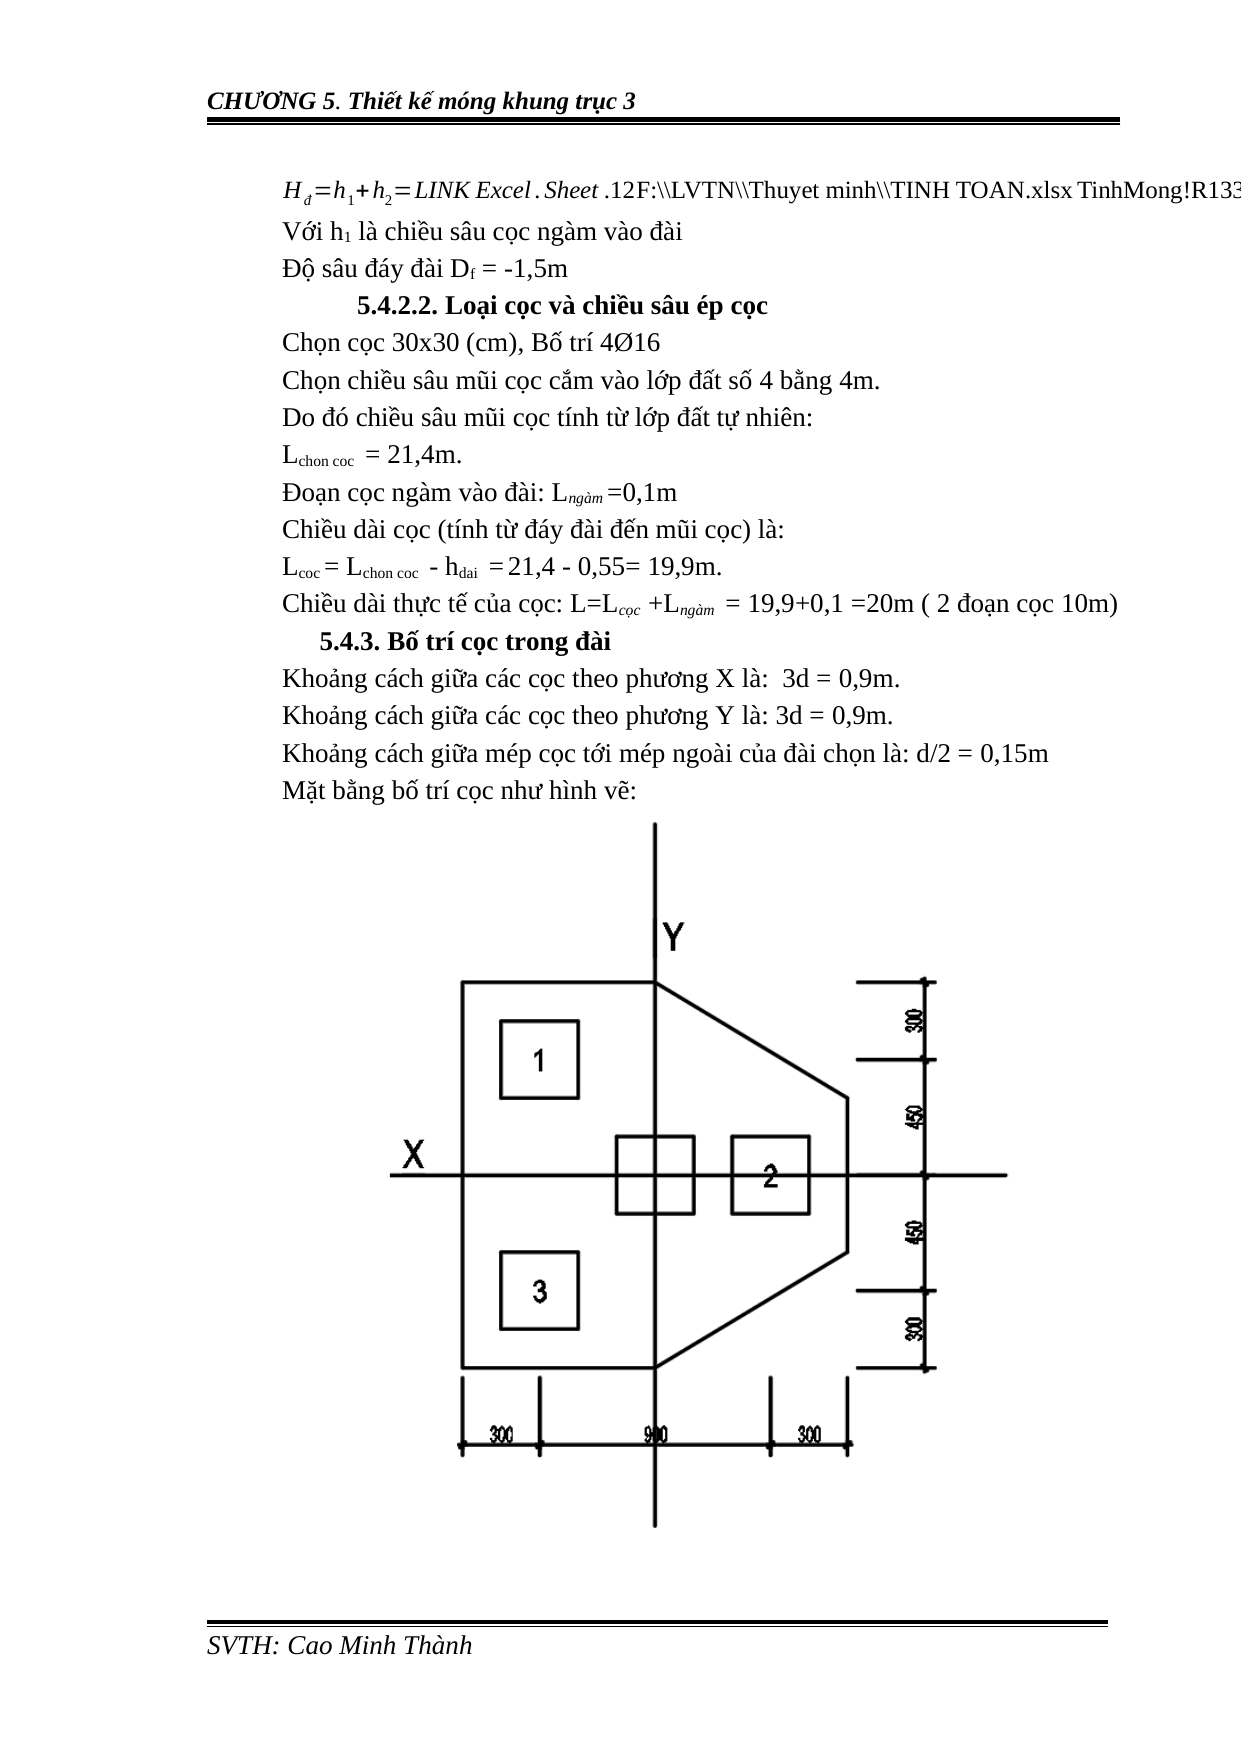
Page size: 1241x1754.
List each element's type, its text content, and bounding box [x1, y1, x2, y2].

picture [389, 811, 1021, 1546]
text Khoảng cách giữa các cọc theo phương X là: 3d = 0,9m. [207, 662, 1122, 693]
text Lcoc = Lchon coc - hdai = 21,4 - 0,55= 19,9m. [207, 550, 1122, 581]
text Chọn chiều sâu mũi cọc cắm vào lớp đất số 4 bằng 4m. [207, 364, 1122, 395]
text Chọn cọc 30x30 (cm), Bố trí 4Ø16 [207, 327, 1122, 358]
text Lchon coc = 21,4m. [207, 438, 1122, 469]
text Độ sâu đáy đài Df = -1,5m [207, 252, 1122, 283]
text Khoảng cách giữa các cọc theo phương Y là: 3d = 0,9m. [207, 699, 1122, 731]
text Do đó chiều sâu mũi cọc tính từ lớp đất tự nhiên: [207, 401, 1122, 432]
list Bố trí cọc trong đài [319, 625, 1122, 656]
list Loại cọc và chiều sâu ép cọc [357, 289, 1122, 320]
text Chiều dài cọc (tính từ đáy đài đến mũi cọc) là: [207, 513, 1122, 544]
text Chiều dài thực tế của cọc: L=Lcọc +Lngàm = 19,9+0,1 =20m ( 2 đoạn cọc 10m) [207, 588, 1122, 619]
text Với h1 là chiều sâu cọc ngàm vào đài [207, 215, 1122, 246]
text Đoạn cọc ngàm vào đài: Lngàm =0,1m [207, 476, 1122, 507]
text Mặt bằng bố trí cọc như hình vẽ: [207, 774, 1122, 805]
text Khoảng cách giữa mép cọc tới mép ngoài của đài chọn là: d/2 = 0,15m [207, 737, 1122, 768]
